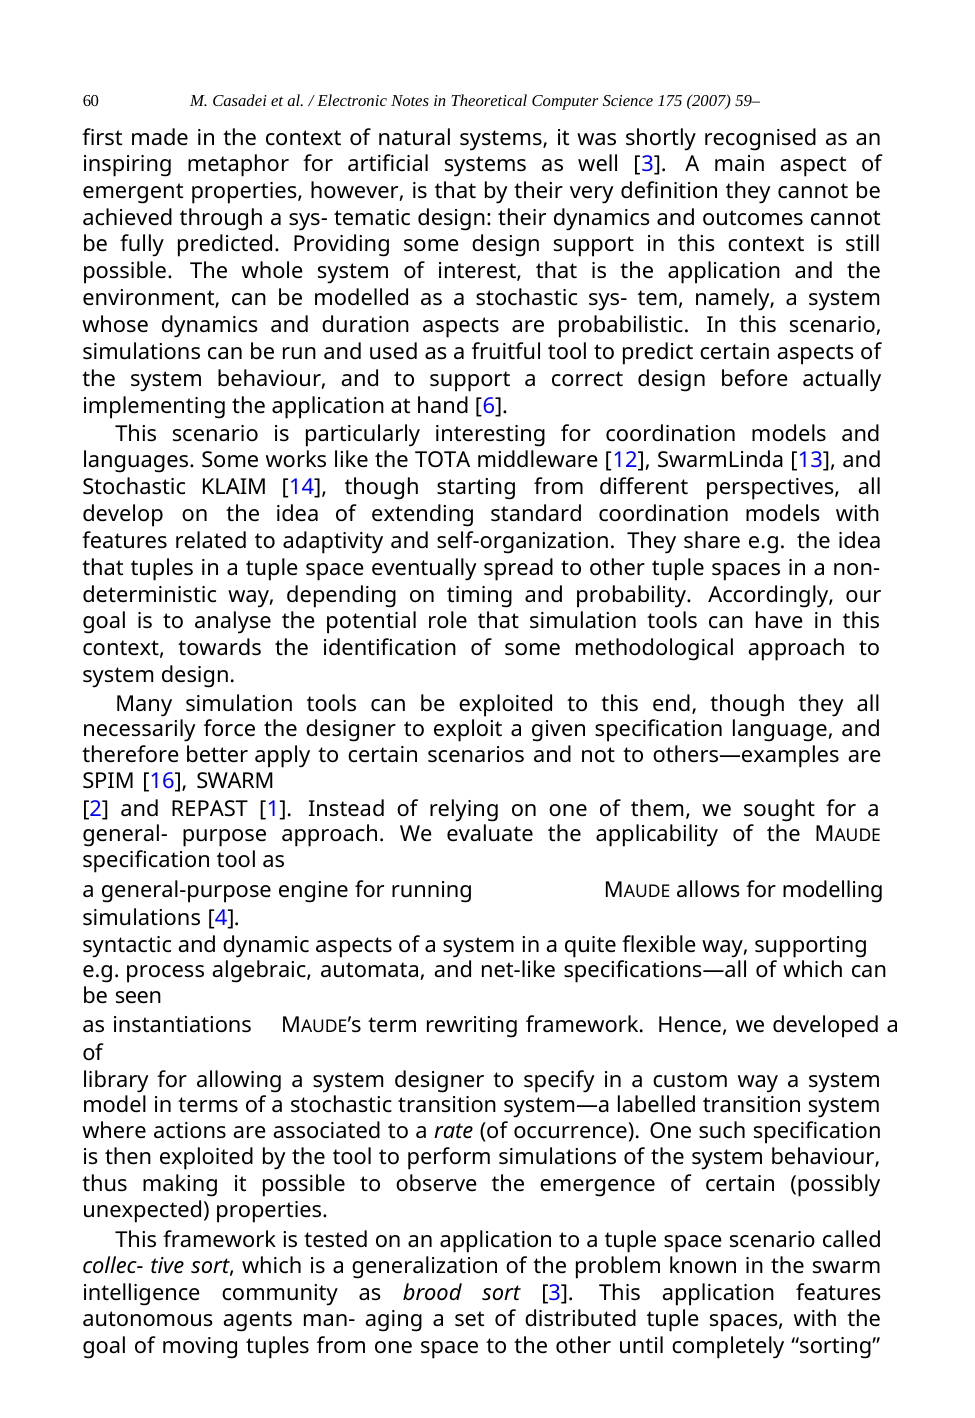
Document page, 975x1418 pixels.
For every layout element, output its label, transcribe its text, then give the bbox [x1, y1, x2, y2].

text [82, 1226, 882, 1360]
text Many simulation tools can be exploited to this end, though they all necessarily force the designer to exploit a given specification language, and therefore better apply to certain scenarios and not to others—examples are SPIM [16], SWARM [82, 690, 881, 795]
text This scenario is particularly interesting for coordination models and languages. Some works like the TOTA middleware [12], SwarmLinda [13], and Stochastic KLAIM [14], though starting from different perspectives, all develop on the idea of extending standard coordination models with features related to adaptivity and self-organization. They share e.g. the idea that tuples in a tuple space eventually spread to other tuple spaces in a non-deterministic way, depending on timing and probability. Accordingly, our goal is to analyse the potential role that simulation tools can have in this context, towards the identification of some methodological approach to system design. [82, 420, 881, 689]
text [2] and REPAST [1]. Instead of relying on one of them, we sought for a general- purpose approach. We evaluate the applicability of the Maude specification tool as [82, 796, 881, 874]
text library for allowing a system designer to specify in a custom way a system model in terms of a stochastic transition system—a labelled transition system where actions are associated to a rate (of occurrence). One such specification is then exploited by the tool to perform simulations of the system behaviour, thus making it possible to observe the emergence of certain (possibly unexpected) properties. [82, 1066, 881, 1223]
text Maude’s term rewriting framework. Hence, we developed a [281, 1010, 906, 1038]
text a general-purpose engine for running simulations [4]. [82, 874, 592, 931]
text syntactic and dynamic aspects of a system in a quite flexible way, supporting e.g. process algebraic, automata, and net-like specifications—all of which can be seen [82, 931, 906, 1010]
text Maude allows for modelling [604, 874, 906, 903]
text as instantiations of [82, 1010, 269, 1066]
text first made in the context of natural systems, it was shortly recognised as an inspiring metaphor for artificial systems as well [3]. A main aspect of emergent properties, however, is that by their very definition they cannot be achieved through a sys- tematic design: their dynamics and outcomes cannot be fully predicted. Providing some design support in this context is still possible. The whole system of interest, that is the application and the environment, can be modelled as a stochastic sys- tem, namely, a system whose dynamics and duration aspects are probabilistic. In this scenario, simulations can be run and used as a fruitful tool to predict certain aspects of the system behaviour, and to support a correct design before actually implementing the application at hand [6]. [82, 124, 882, 419]
